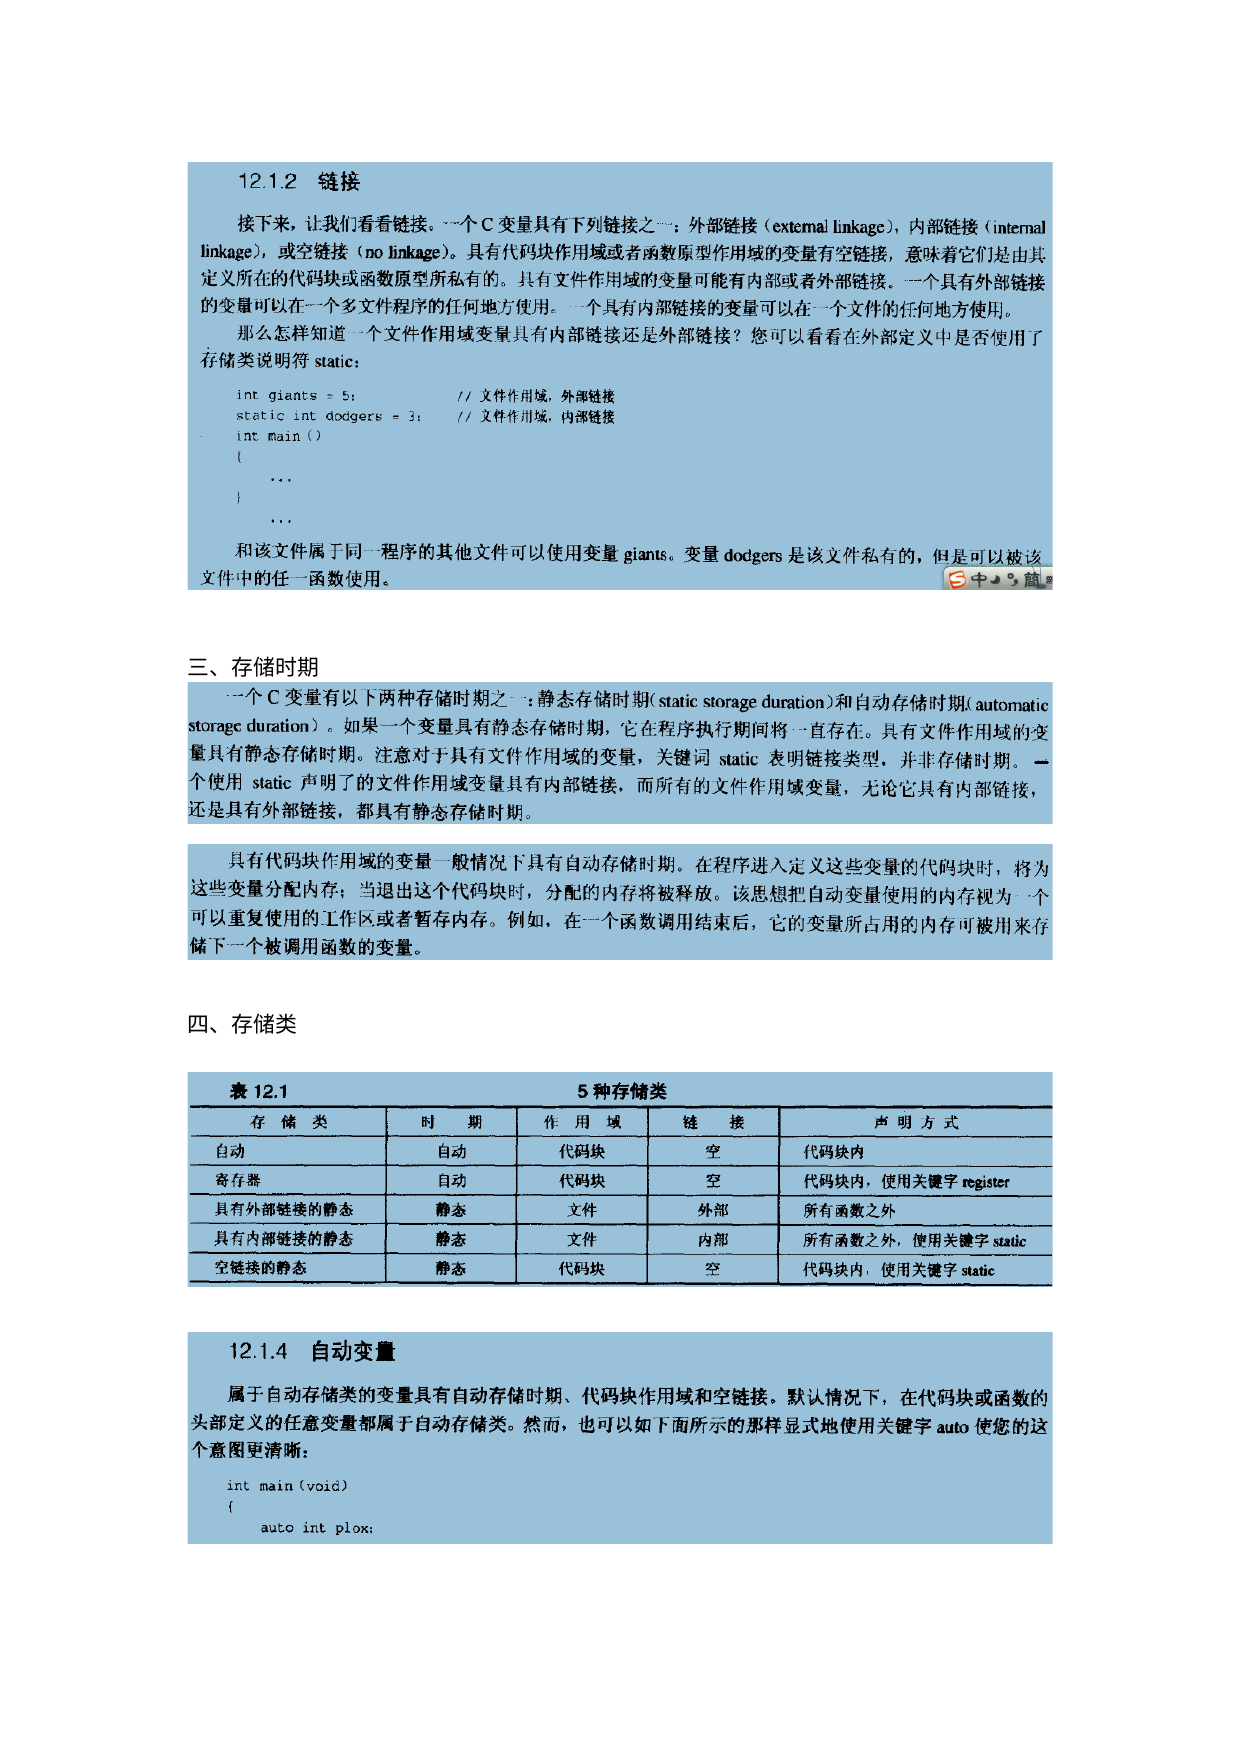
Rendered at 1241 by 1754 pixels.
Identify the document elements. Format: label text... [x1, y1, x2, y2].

picture [187, 844, 1053, 960]
picture [187, 1072, 1053, 1287]
picture [187, 162, 1053, 590]
text 四、存储类 [187, 1007, 1053, 1039]
text 三、存储时期 [187, 649, 1053, 682]
picture [187, 1332, 1053, 1544]
picture [187, 682, 1053, 824]
